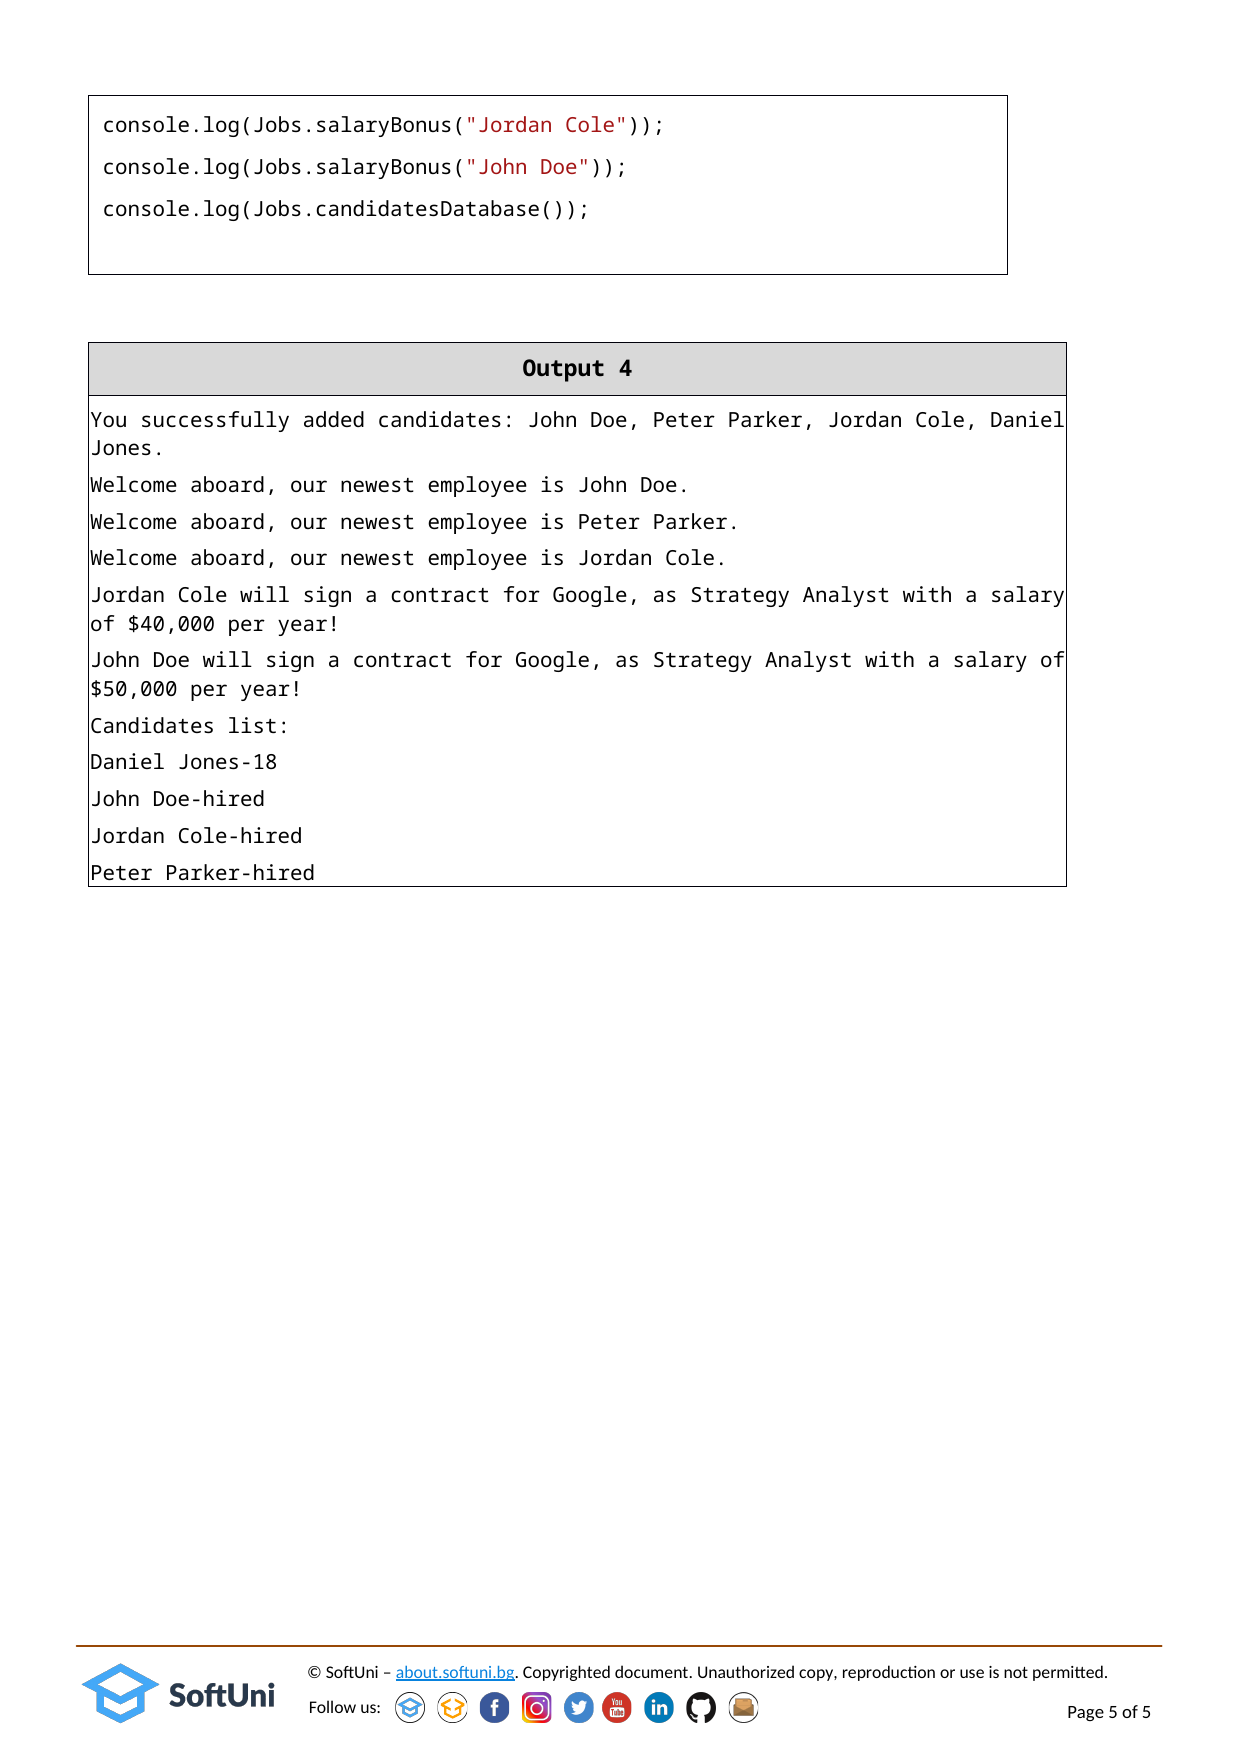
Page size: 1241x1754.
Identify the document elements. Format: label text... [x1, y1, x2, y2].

table_header Output 4 [89, 343, 1066, 395]
picture [522, 1692, 552, 1723]
picture [75, 1658, 281, 1729]
picture [479, 1692, 510, 1723]
picture [437, 1692, 468, 1723]
picture [564, 1692, 594, 1723]
picture [644, 1692, 653, 1701]
picture [665, 1692, 674, 1701]
picture [602, 1692, 632, 1723]
picture [395, 1692, 425, 1723]
picture [665, 1714, 674, 1723]
picture [644, 1714, 653, 1723]
picture [658, 1705, 667, 1714]
picture [686, 1692, 716, 1723]
table_cell You successfully added candidates: John Doe, Peter Parker, Jordan Cole, Daniel Jones. Welcome aboard, our newest employee is John Doe. Welcome aboard, our newest employee is Peter Parker. Welcome aboard, our newest employee is Jordan Cole. Jordan Cole will sign a contract for Google, as Strategy Analyst with a salary of $40,000 per year! John Doe will sign a contract for Google, as Strategy Analyst with a salary of $50,000 per year! Candidates list: Daniel Jones-18 John Doe-hired Jordan Cole-hired Peter Parker-hired [89, 396, 1066, 886]
picture [728, 1692, 759, 1723]
